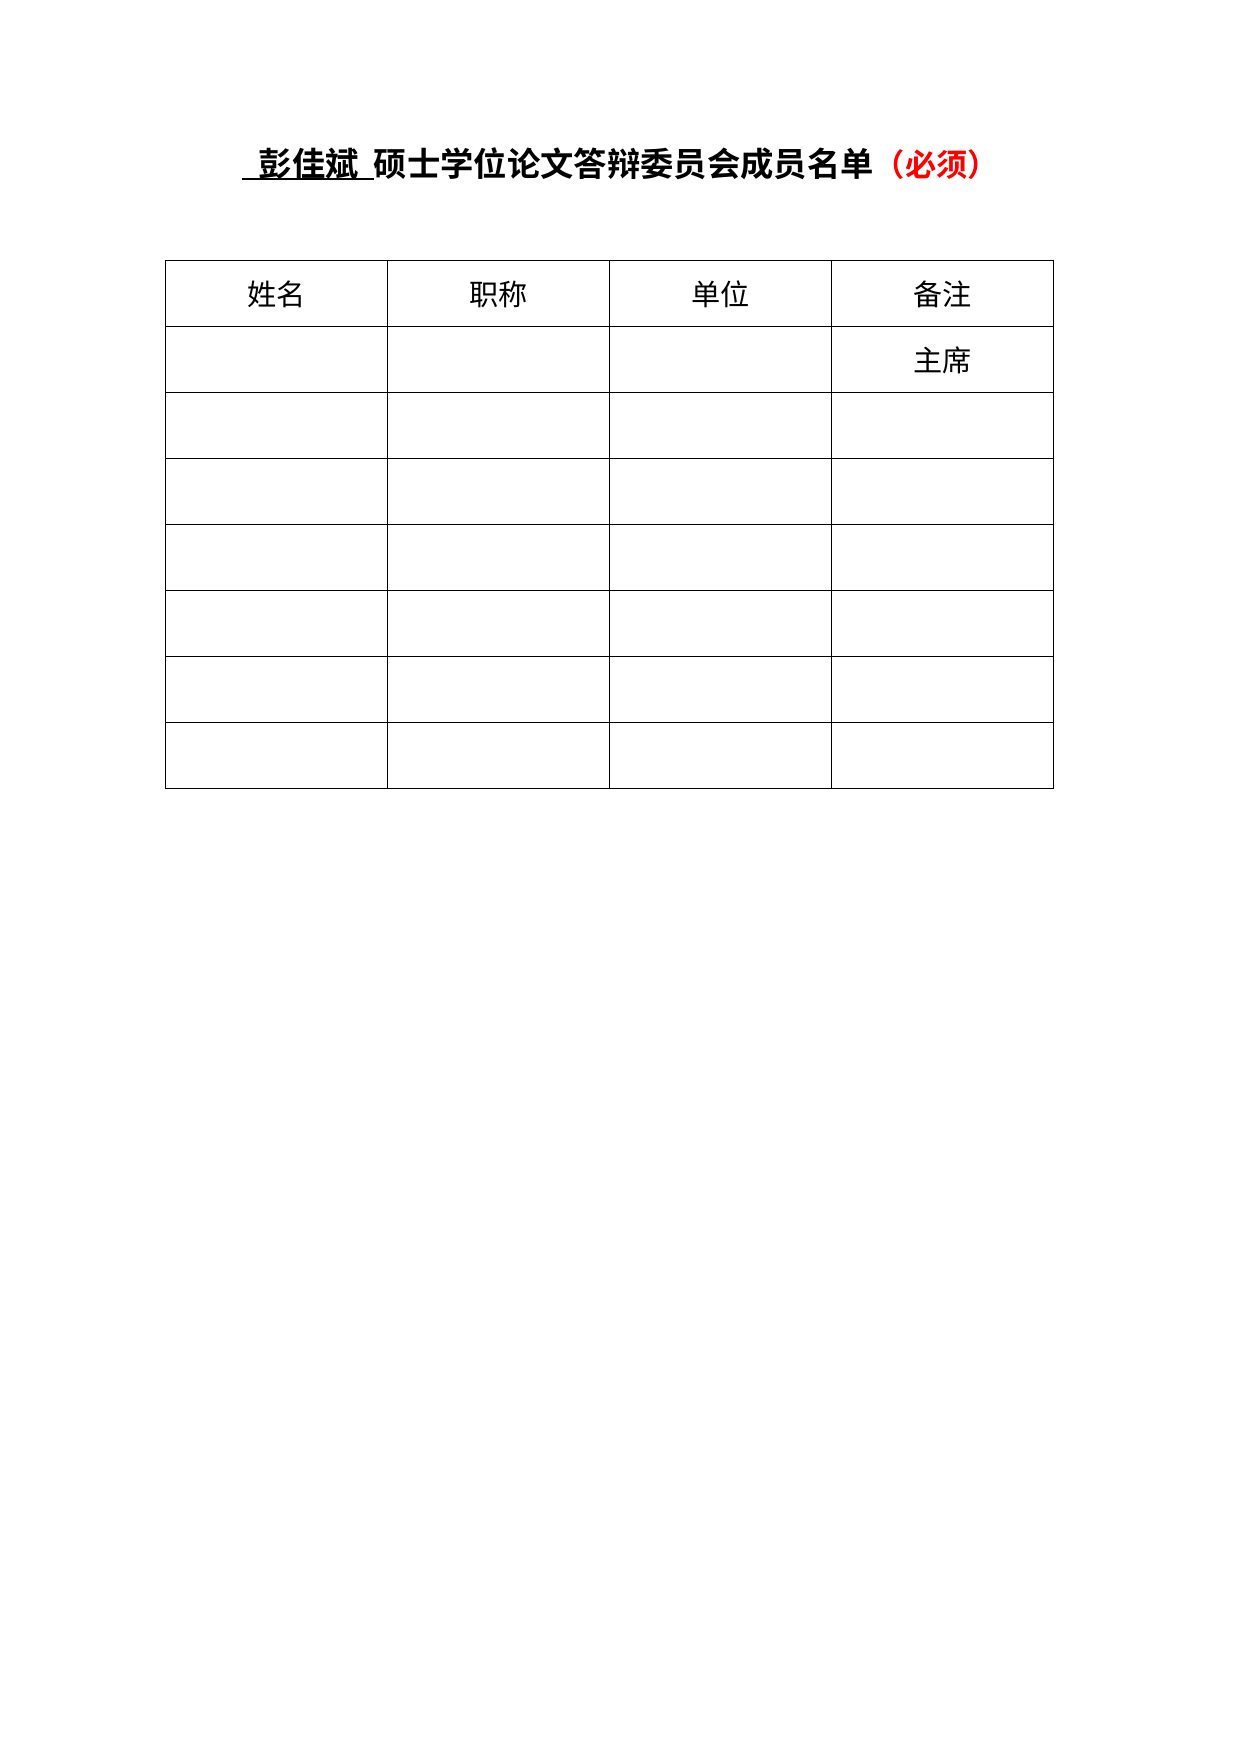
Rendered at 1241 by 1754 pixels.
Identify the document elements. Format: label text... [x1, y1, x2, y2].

table_cell [166, 657, 387, 722]
table_header 姓名 [166, 261, 387, 326]
table_cell [388, 657, 609, 722]
table_cell [610, 459, 831, 524]
table_cell [610, 657, 831, 722]
table_cell [166, 327, 387, 392]
table_cell [832, 591, 1053, 656]
table_header 单位 [610, 261, 831, 326]
table_cell [832, 657, 1053, 722]
table_cell [388, 723, 609, 788]
table_cell [832, 723, 1053, 788]
table_cell [610, 591, 831, 656]
table_cell [388, 393, 609, 458]
table_cell [832, 525, 1053, 590]
table_cell [610, 525, 831, 590]
table_header 职称 [388, 261, 609, 326]
table_cell [832, 393, 1053, 458]
table_cell [610, 327, 831, 392]
table_cell 主席 [832, 327, 1053, 392]
table_cell [166, 723, 387, 788]
table_cell [166, 591, 387, 656]
table_cell [388, 459, 609, 524]
table_cell [610, 723, 831, 788]
table_cell [166, 393, 387, 458]
table_cell [832, 459, 1053, 524]
table_cell [388, 327, 609, 392]
table_cell [388, 525, 609, 590]
table_cell [610, 393, 831, 458]
text 彭佳斌 硕士学位论文答辩委员会成员名单（必须） [148, 129, 1092, 194]
table_cell [166, 525, 387, 590]
table_cell [166, 459, 387, 524]
table_cell [388, 591, 609, 656]
table_header 备注 [832, 261, 1053, 326]
